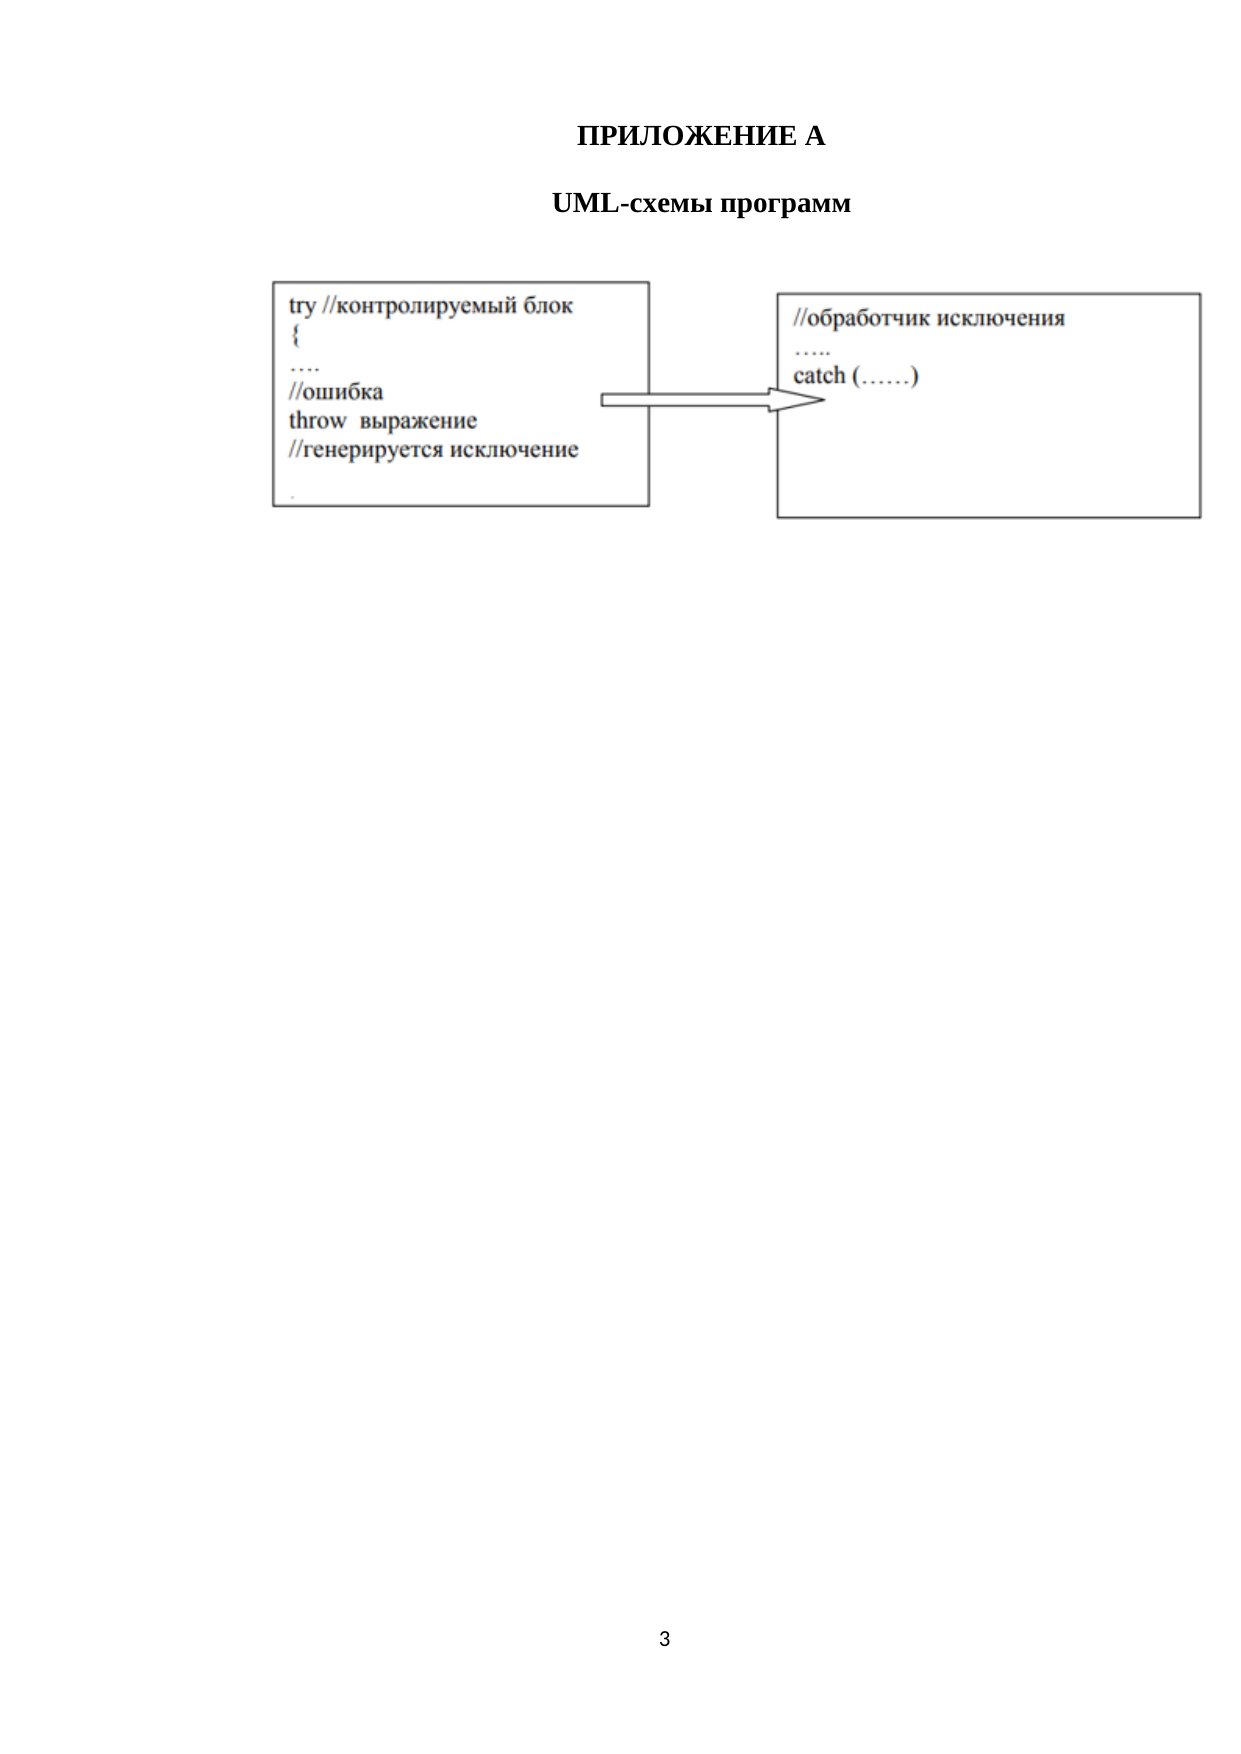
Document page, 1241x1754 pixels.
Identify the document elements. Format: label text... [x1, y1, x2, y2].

picture [252, 264, 1221, 542]
text UML-схемы программ [177, 185, 1152, 219]
text ПРИЛОЖЕНИЕ А [177, 118, 1152, 152]
